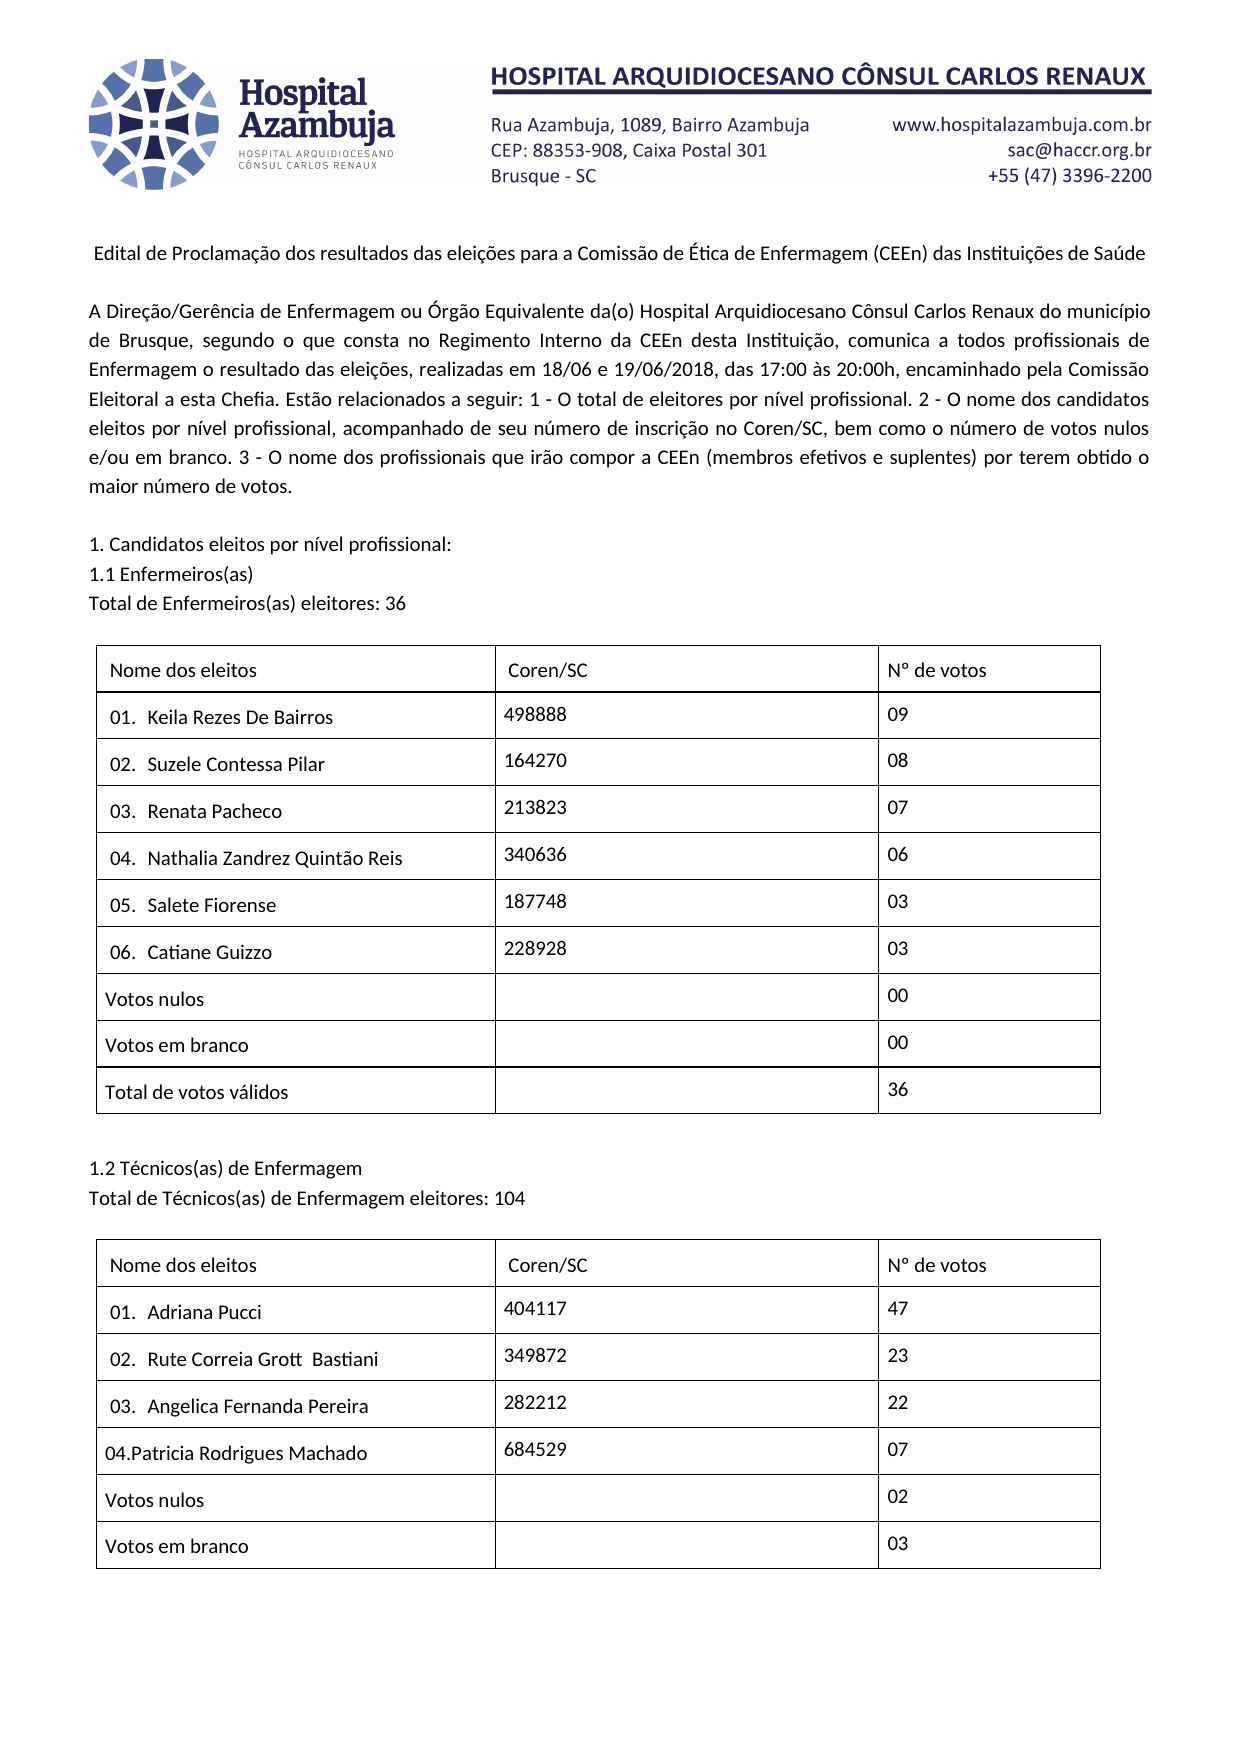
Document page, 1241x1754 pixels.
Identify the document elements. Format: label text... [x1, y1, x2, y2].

table_cell Votos nulos [97, 1475, 495, 1521]
table_cell Adriana Pucci [97, 1287, 495, 1333]
table_cell 282212 [496, 1381, 878, 1427]
table_cell 47 [879, 1287, 1100, 1333]
table_cell 404117 [496, 1287, 878, 1333]
table_cell Angelica Fernanda Pereira [97, 1381, 495, 1427]
table_cell Rute Correia Grott Bastiani [97, 1334, 495, 1380]
table_cell [496, 1475, 878, 1521]
table_cell 22 [879, 1381, 1100, 1427]
table_cell 349872 [496, 1334, 878, 1380]
table_cell 09 [879, 693, 1100, 738]
table_cell 00 [879, 1021, 1100, 1066]
table_header Coren/SC [496, 1240, 878, 1286]
table_cell 07 [879, 1428, 1100, 1474]
table_cell Votos em branco [97, 1522, 495, 1567]
table_cell 03 [879, 880, 1100, 926]
picture [88, 59, 1152, 190]
table_cell Suzele Contessa Pilar [97, 739, 495, 785]
table_cell 187748 [496, 880, 878, 926]
table_cell Nathalia Zandrez Quintão Reis [97, 833, 495, 879]
table_cell [496, 1068, 878, 1113]
table_cell 00 [879, 974, 1100, 1019]
table_cell 213823 [496, 786, 878, 832]
table_cell 03 [879, 927, 1100, 973]
table_cell [496, 1021, 878, 1066]
table_cell 02 [879, 1475, 1100, 1521]
table_cell 684529 [496, 1428, 878, 1474]
table_cell Renata Pacheco [97, 786, 495, 832]
table_cell Votos nulos [97, 974, 495, 1019]
text 1.2 Técnicos(as) de Enfermagem [89, 1152, 1152, 1181]
table_cell 340636 [496, 833, 878, 879]
table_cell 228928 [496, 927, 878, 973]
table_header Nome dos eleitos [97, 1240, 495, 1286]
table_cell 498888 [496, 693, 878, 738]
table_cell Total de votos válidos [97, 1068, 495, 1113]
table_cell 07 [879, 786, 1100, 832]
text A Direção/Gerência de Enfermagem ou Órgão Equivalente da(o) Hospital Arquidiocesano Cônsul Carlos Renaux do município de Brusque, segundo o que consta no Regimento Interno da CEEn desta Instituição, comunica a todos profissionais de Enfermagem o resultado das eleições, realizadas em 18/06 e 19/06/2018, das 17:00 às 20:00h, encaminhado pela Comissão Eleitoral a esta Chefia. Estão relacionados a seguir: 1 - O total de eleitores por nível profissional. 2 - O nome dos candidatos eleitos por nível profissional, acompanhado de seu número de inscrição no Coren/SC, bem como o número de votos nulos e/ou em branco. 3 - O nome dos profissionais que irão compor a CEEn (membros efetivos e suplentes) por terem obtido o maior número de votos. [89, 294, 1152, 499]
table_cell [496, 974, 878, 1019]
table_header Nº de votos [879, 646, 1100, 691]
text 1. Candidatos eleitos por nível profissional: [89, 528, 1152, 557]
table_header Nº de votos [879, 1240, 1100, 1286]
table_cell 04.Patricia Rodrigues Machado [97, 1428, 495, 1474]
table_cell Keila Rezes De Bairros [97, 693, 495, 738]
table_cell Votos em branco [97, 1021, 495, 1066]
table_header Nome dos eleitos [97, 646, 495, 691]
table_cell 164270 [496, 739, 878, 785]
text 1.1 Enfermeiros(as) [89, 557, 1152, 586]
text Total de Enfermeiros(as) eleitores: 36 [89, 586, 1152, 615]
table_cell 06 [879, 833, 1100, 879]
table_cell Catiane Guizzo [97, 927, 495, 973]
table_cell 08 [879, 739, 1100, 785]
table_header Coren/SC [496, 646, 878, 691]
table_cell 36 [879, 1068, 1100, 1113]
text Total de Técnicos(as) de Enfermagem eleitores: 104 [89, 1181, 1152, 1210]
table_cell 23 [879, 1334, 1100, 1380]
table_cell [496, 1522, 878, 1567]
table_cell 03 [879, 1522, 1100, 1567]
text Edital de Proclamação dos resultados das eleições para a Comissão de Ética de Enfermagem (CEEn) das Instituições de Saúde [89, 236, 1152, 265]
table_cell Salete Fiorense [97, 880, 495, 926]
